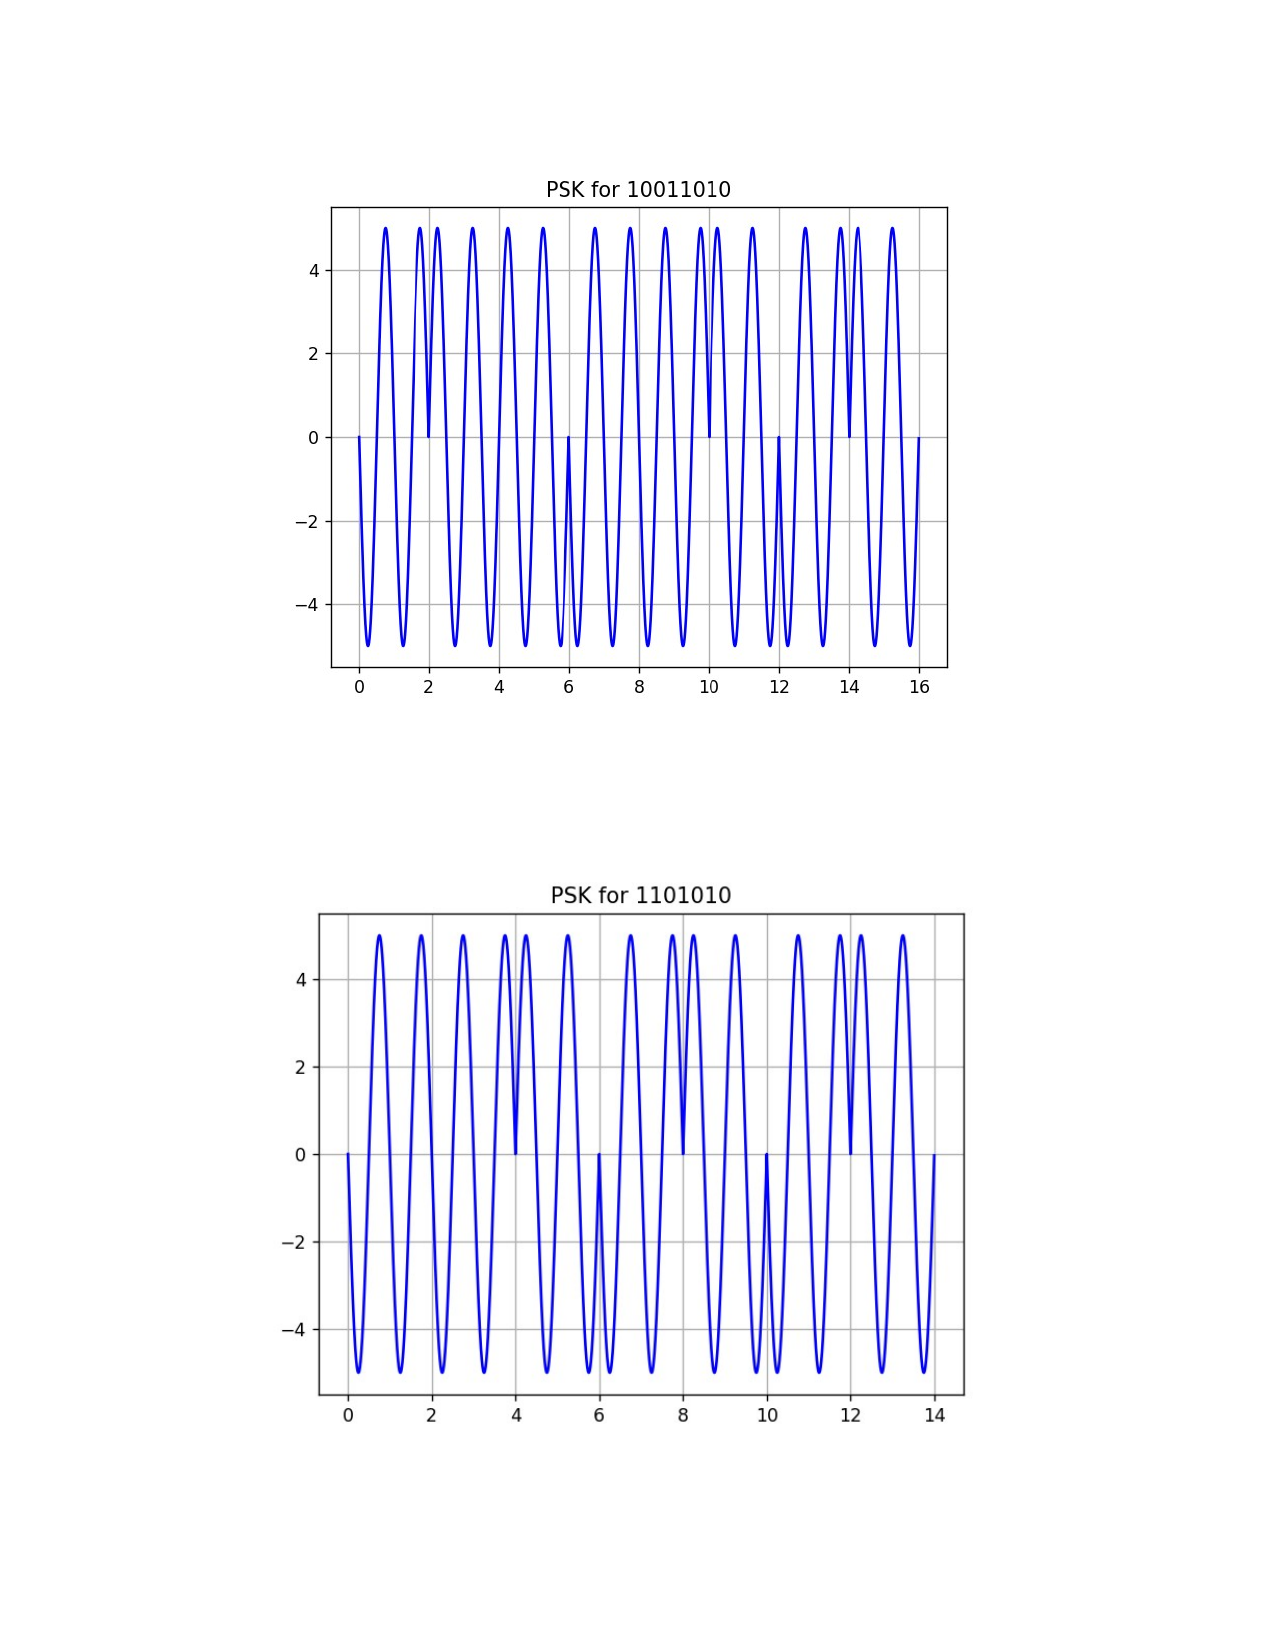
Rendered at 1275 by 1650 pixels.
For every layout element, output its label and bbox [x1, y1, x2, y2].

picture [267, 150, 1008, 719]
picture [249, 849, 1026, 1456]
